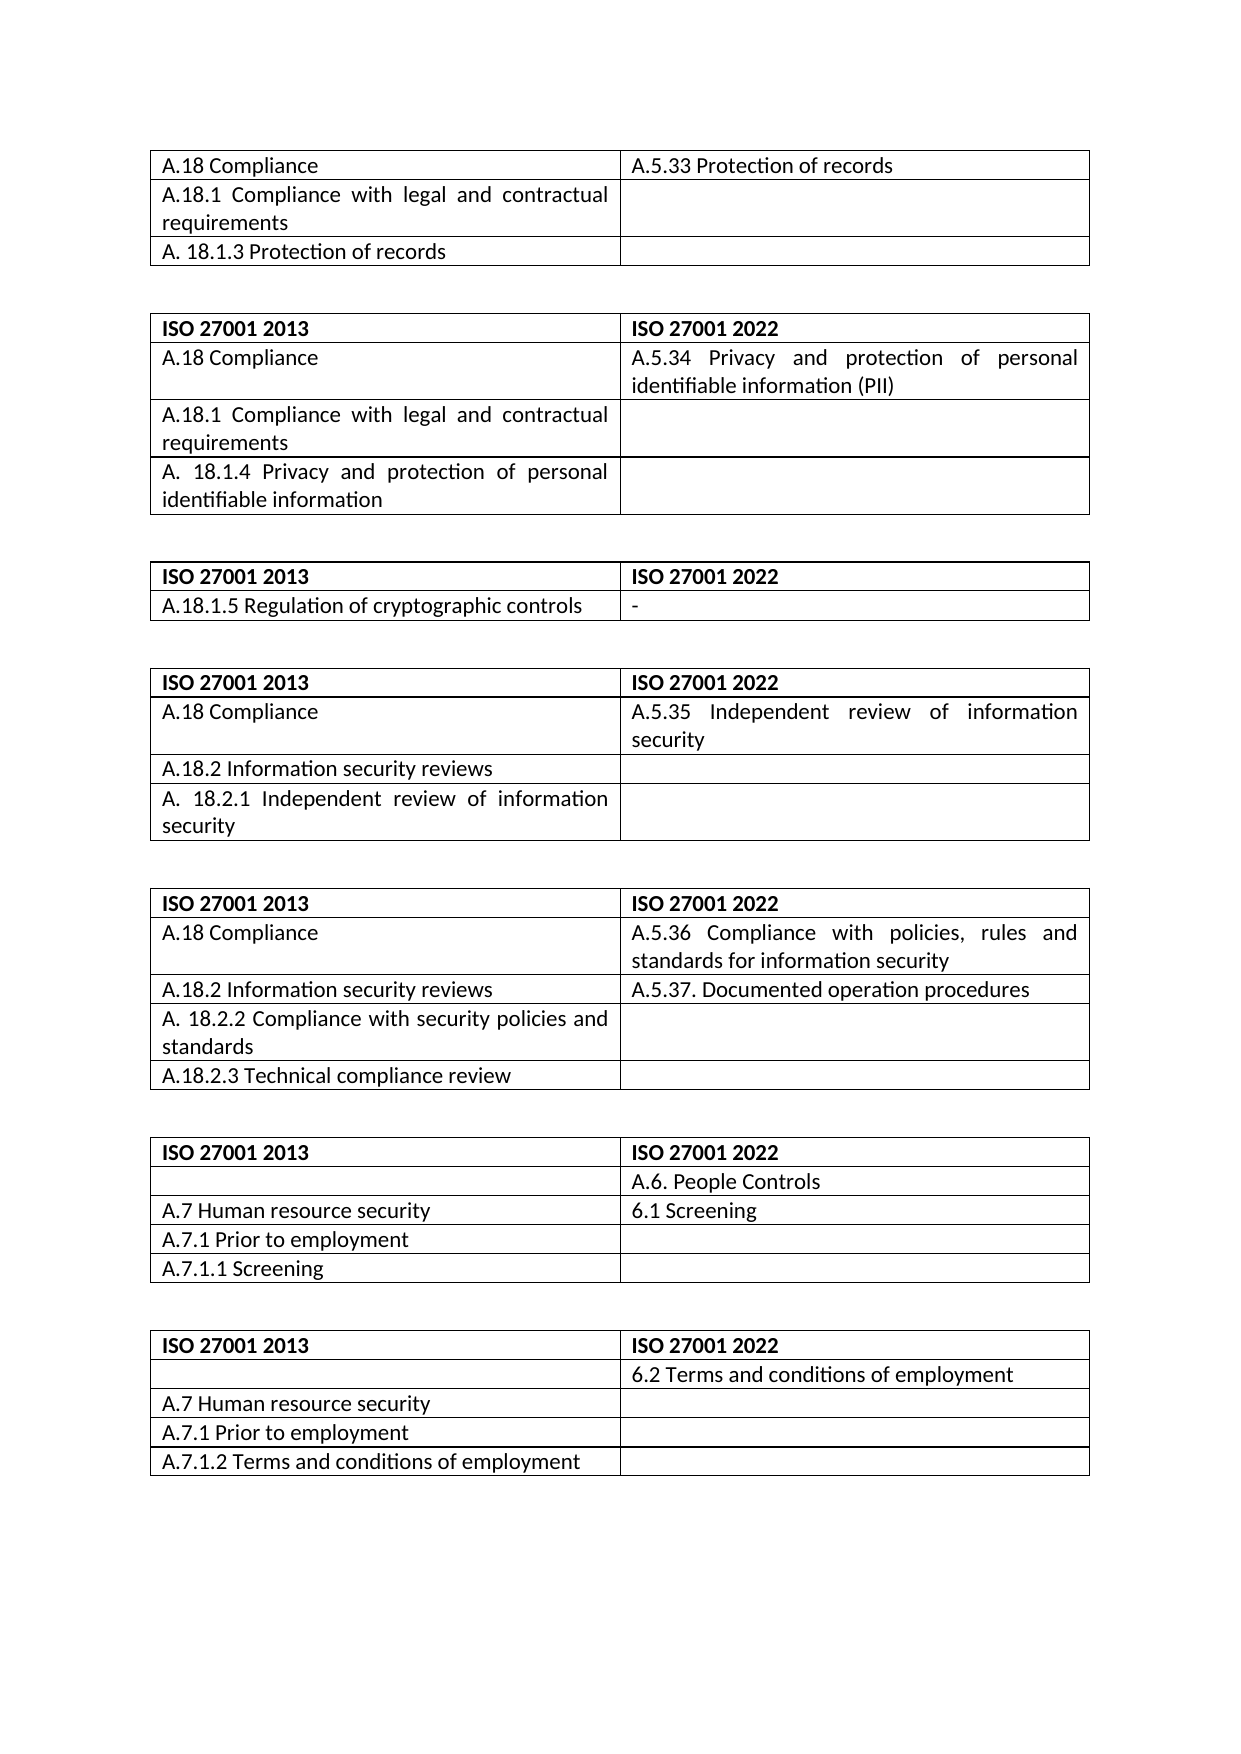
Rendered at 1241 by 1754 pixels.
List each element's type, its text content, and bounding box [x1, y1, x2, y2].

table_header ISO 27001 2022 [621, 669, 1089, 696]
table_header ISO 27001 2022 [621, 889, 1089, 917]
table_cell A.7.1.1 Screening [151, 1254, 620, 1282]
table_cell A.7 Human resource security [151, 1389, 620, 1417]
table_cell A.5.37. Documented operation procedures [621, 975, 1089, 1003]
table_cell A. 18.2.2 Compliance with security policies and standards [151, 1004, 620, 1060]
table_cell A.7.1 Prior to employment [151, 1418, 620, 1446]
table_header ISO 27001 2013 [151, 563, 620, 590]
table_cell [151, 1360, 620, 1388]
table_header ISO 27001 2022 [621, 1138, 1089, 1166]
table_cell A. 18.2.1 Independent review of information security [151, 784, 620, 840]
table_cell [621, 400, 1089, 456]
table_header ISO 27001 2022 [621, 563, 1089, 590]
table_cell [151, 180, 620, 236]
table_header ISO 27001 2013 [151, 889, 620, 917]
table_cell [621, 237, 1089, 265]
table_cell A. 18.1.4 Privacy and protection of personal identifiable information [151, 458, 620, 513]
table_header ISO 27001 2013 [151, 1331, 620, 1359]
table_cell [621, 1225, 1089, 1253]
table_header ISO 27001 2022 [621, 1331, 1089, 1359]
table_cell A.7.1 Prior to employment [151, 1225, 620, 1253]
table_cell A. 18.1.3 Protection of records [151, 237, 620, 265]
table_cell A.18 Compliance [151, 918, 620, 974]
table_cell [621, 1389, 1089, 1417]
table_cell [621, 1254, 1089, 1282]
table_header ISO 27001 2013 [151, 669, 620, 696]
table_cell A.18.1 Compliance with legal and contractual requirements [151, 400, 620, 456]
table_cell [621, 1418, 1089, 1446]
table_header ISO 27001 2022 [621, 314, 1089, 342]
table_cell [621, 1061, 1089, 1089]
table_cell A.5.36 Compliance with policies, rules and standards for information security [621, 918, 1089, 974]
table_cell A.18 Compliance [151, 151, 620, 179]
table_cell 6.1 Screening [621, 1196, 1089, 1224]
table_cell A.18 Compliance [151, 343, 620, 399]
table_cell A.18.2 Information security reviews [151, 975, 620, 1003]
table_cell 6.2 Terms and conditions of employment [621, 1360, 1089, 1388]
table_cell A.18.1.5 Regulation of cryptographic controls [151, 591, 620, 619]
table_cell [621, 458, 1089, 513]
table_cell A.5.34 Privacy and protection of personal identifiable information (PII) [621, 343, 1089, 399]
table_cell A.18 Compliance [151, 698, 620, 753]
table_cell A.7.1.2 Terms and conditions of employment [151, 1448, 620, 1475]
table_cell A.5.35 Independent review of information security [621, 698, 1089, 753]
table_cell [151, 1167, 620, 1195]
table_cell - [621, 591, 1089, 619]
table_cell A.18.2 Information security reviews [151, 755, 620, 783]
table_cell [621, 755, 1089, 783]
table_cell [621, 180, 1089, 236]
table_cell A.6. People Controls [621, 1167, 1089, 1195]
table_cell [621, 784, 1089, 840]
table_header ISO 27001 2013 [151, 314, 620, 342]
table_header ISO 27001 2013 [151, 1138, 620, 1166]
table_cell A.7 Human resource security [151, 1196, 620, 1224]
table_cell [621, 1004, 1089, 1060]
table_cell A.5.33 Protection of records [621, 151, 1089, 179]
table_cell A.18.2.3 Technical compliance review [151, 1061, 620, 1089]
table_cell [621, 1448, 1089, 1475]
